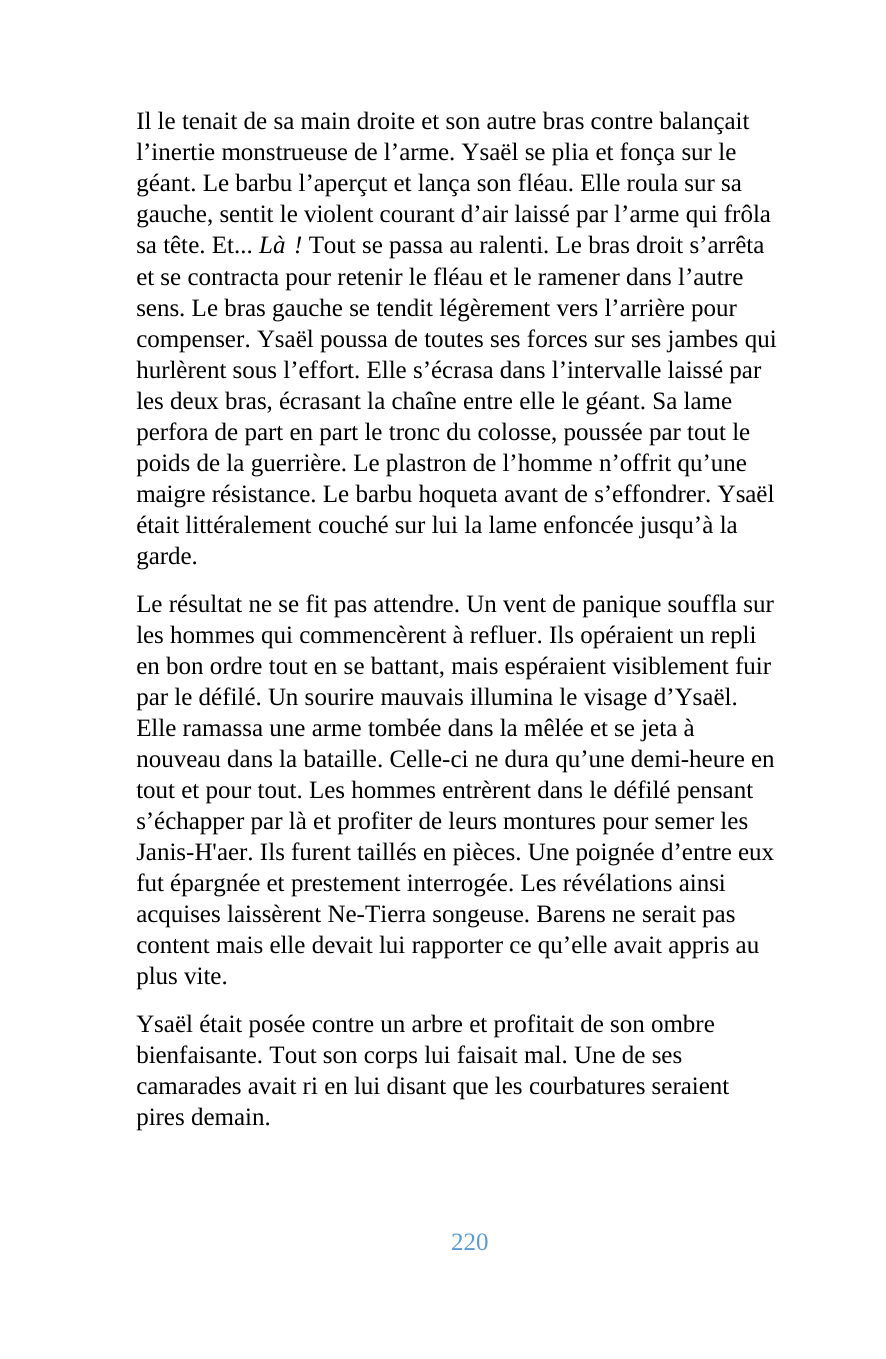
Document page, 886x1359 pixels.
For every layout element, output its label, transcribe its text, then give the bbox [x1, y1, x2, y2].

text Le résultat ne se fit pas attendre. Un vent de panique souffla sur les hommes qui commencèrent à refluer. Ils opéraient un repli en bon ordre tout en se battant, mais espéraient visiblement fuir par le défilé. Un sourire mauvais illumina le visage d’Ysaël. Elle ramassa une arme tombée dans la mêlée et se jeta à nouveau dans la bataille. Celle-ci ne dura qu’une demi-heure en tout et pour tout. Les hommes entrèrent dans le défilé pensant s’échapper par là et profiter de leurs montures pour semer les Janis-H'aer. Ils furent taillés en pièces. Une poignée d’entre eux fut épargnée et prestement interrogée. Les révélations ainsi acquises laissèrent Ne-Tierra songeuse. Barens ne serait pas content mais elle devait lui rapporter ce qu’elle avait appris au plus vite. [136, 589, 779, 990]
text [136, 106, 779, 570]
text Ysaël était posée contre un arbre et profitait de son ombre bienfaisante. Tout son corps lui faisait mal. Une de ses camarades avait ri en lui disant que les courbatures seraient pires demain. [136, 1009, 779, 1131]
